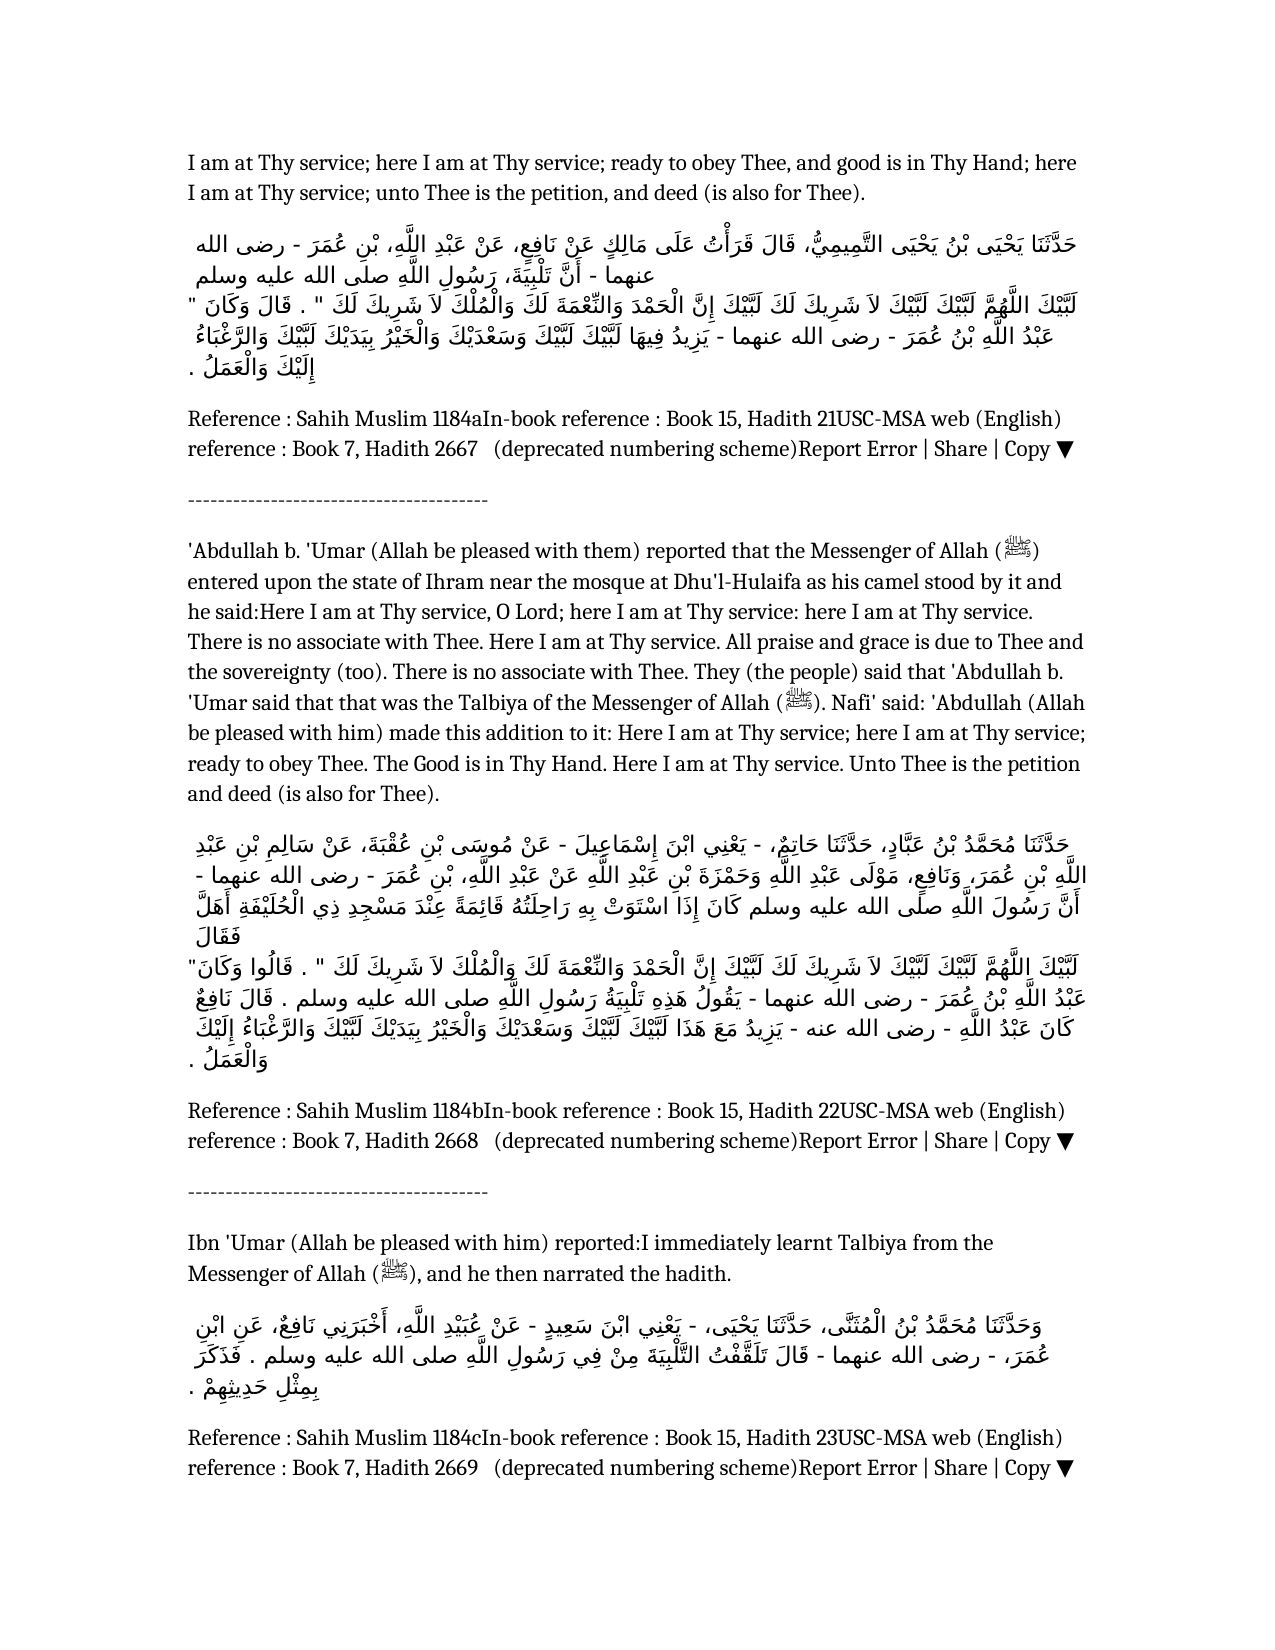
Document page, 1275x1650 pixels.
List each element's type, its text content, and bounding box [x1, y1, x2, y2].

text Reference : Sahih Muslim 1184cIn-book reference : Book 15, Hadith 23USC-MSA web (English) reference : Book 7, Hadith 2669 (deprecated numbering scheme)Report Error | Share | Copy ▼ [187, 1425, 1087, 1481]
text Ibn 'Umar (Allah be pleased with him) reported:I immediately learnt Talbiya from the Messenger of Allah (ﷺ), and he then narrated the hadith. [187, 1230, 1087, 1287]
text ---------------------------------------- [187, 1179, 1087, 1205]
text حَدَّثَنَا مُحَمَّدُ بْنُ عَبَّادٍ، حَدَّثَنَا حَاتِمٌ، - يَعْنِي ابْنَ إِسْمَاعِيلَ - عَنْ مُوسَى بْنِ عُقْبَةَ، عَنْ سَالِمِ بْنِ عَبْدِ اللَّهِ بْنِ عُمَرَ، وَنَافِعٍ، مَوْلَى عَبْدِ اللَّهِ وَحَمْزَةَ بْنِ عَبْدِ اللَّهِ عَنْ عَبْدِ اللَّهِ، بْنِ عُمَرَ - رضى الله عنهما - أَنَّ رَسُولَ اللَّهِ صلى الله عليه وسلم كَانَ إِذَا اسْتَوَتْ بِهِ رَاحِلَتُهُ قَائِمَةً عِنْدَ مَسْجِدِ ذِي الْحُلَيْفَةِ أَهَلَّ فَقَالَ ‏ "‏ لَبَّيْكَ اللَّهُمَّ لَبَّيْكَ لَبَّيْكَ لاَ شَرِيكَ لَكَ لَبَّيْكَ إِنَّ الْحَمْدَ وَالنِّعْمَةَ لَكَ وَالْمُلْكَ لاَ شَرِيكَ لَكَ ‏"‏ ‏.‏ قَالُوا وَكَانَ عَبْدُ اللَّهِ بْنُ عُمَرَ - رضى الله عنهما - يَقُولُ هَذِهِ تَلْبِيَةُ رَسُولِ اللَّهِ صلى الله عليه وسلم ‏.‏ قَالَ نَافِعٌ كَانَ عَبْدُ اللَّهِ - رضى الله عنه - يَزِيدُ مَعَ هَذَا لَبَّيْكَ لَبَّيْكَ وَسَعْدَيْكَ وَالْخَيْرُ بِيَدَيْكَ لَبَّيْكَ وَالرَّغْبَاءُ إِلَيْكَ وَالْعَمَلُ ‏.‏ [187, 832, 1087, 1073]
text ---------------------------------------- [187, 487, 1087, 513]
text 'Abdullah b. 'Umar (Allah be pleased with them) reported that the Messenger of Allah (ﷺ) entered upon the state of Ihram near the mosque at Dhu'l-Hulaifa as his camel stood by it and he said:Here I am at Thy service, O Lord; here I am at Thy service: here I am at Thy service. There is no associate with Thee. Here I am at Thy service. All praise and grace is due to Thee and the sovereignty (too). There is no associate with Thee. They (the people) said that 'Abdullah b. 'Umar said that that was the Talbiya of the Messenger of Allah (ﷺ). Nafi' said: 'Abdullah (Allah be pleased with him) made this addition to it: Here I am at Thy service; here I am at Thy service; ready to obey Thee. The Good is in Thy Hand. Here I am at Thy service. Unto Thee is the petition and deed (is also for Thee). [187, 538, 1087, 807]
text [187, 150, 1087, 207]
text وَحَدَّثَنَا مُحَمَّدُ بْنُ الْمُثَنَّى، حَدَّثَنَا يَحْيَى، - يَعْنِي ابْنَ سَعِيدٍ - عَنْ عُبَيْدِ اللَّهِ، أَخْبَرَنِي نَافِعٌ، عَنِ ابْنِ عُمَرَ، - رضى الله عنهما - قَالَ تَلَقَّفْتُ التَّلْبِيَةَ مِنْ فِي رَسُولِ اللَّهِ صلى الله عليه وسلم ‏.‏ فَذَكَرَ بِمِثْلِ حَدِيثِهِمْ ‏.‏ [187, 1312, 1087, 1400]
text Reference : Sahih Muslim 1184aIn-book reference : Book 15, Hadith 21USC-MSA web (English) reference : Book 7, Hadith 2667 (deprecated numbering scheme)Report Error | Share | Copy ▼ [187, 405, 1087, 462]
text Reference : Sahih Muslim 1184bIn-book reference : Book 15, Hadith 22USC-MSA web (English) reference : Book 7, Hadith 2668 (deprecated numbering scheme)Report Error | Share | Copy ▼ [187, 1098, 1087, 1154]
text حَدَّثَنَا يَحْيَى بْنُ يَحْيَى التَّمِيمِيُّ، قَالَ قَرَأْتُ عَلَى مَالِكٍ عَنْ نَافِعٍ، عَنْ عَبْدِ اللَّهِ، بْنِ عُمَرَ - رضى الله عنهما - أَنَّ تَلْبِيَةَ، رَسُولِ اللَّهِ صلى الله عليه وسلم ‏ "‏ لَبَّيْكَ اللَّهُمَّ لَبَّيْكَ لَبَّيْكَ لاَ شَرِيكَ لَكَ لَبَّيْكَ إِنَّ الْحَمْدَ وَالنِّعْمَةَ لَكَ وَالْمُلْكَ لاَ شَرِيكَ لَكَ ‏"‏ ‏.‏ قَالَ وَكَانَ عَبْدُ اللَّهِ بْنُ عُمَرَ - رضى الله عنهما - يَزِيدُ فِيهَا لَبَّيْكَ لَبَّيْكَ وَسَعْدَيْكَ وَالْخَيْرُ بِيَدَيْكَ لَبَّيْكَ وَالرَّغْبَاءُ إِلَيْكَ وَالْعَمَلُ ‏.‏ [187, 231, 1087, 381]
